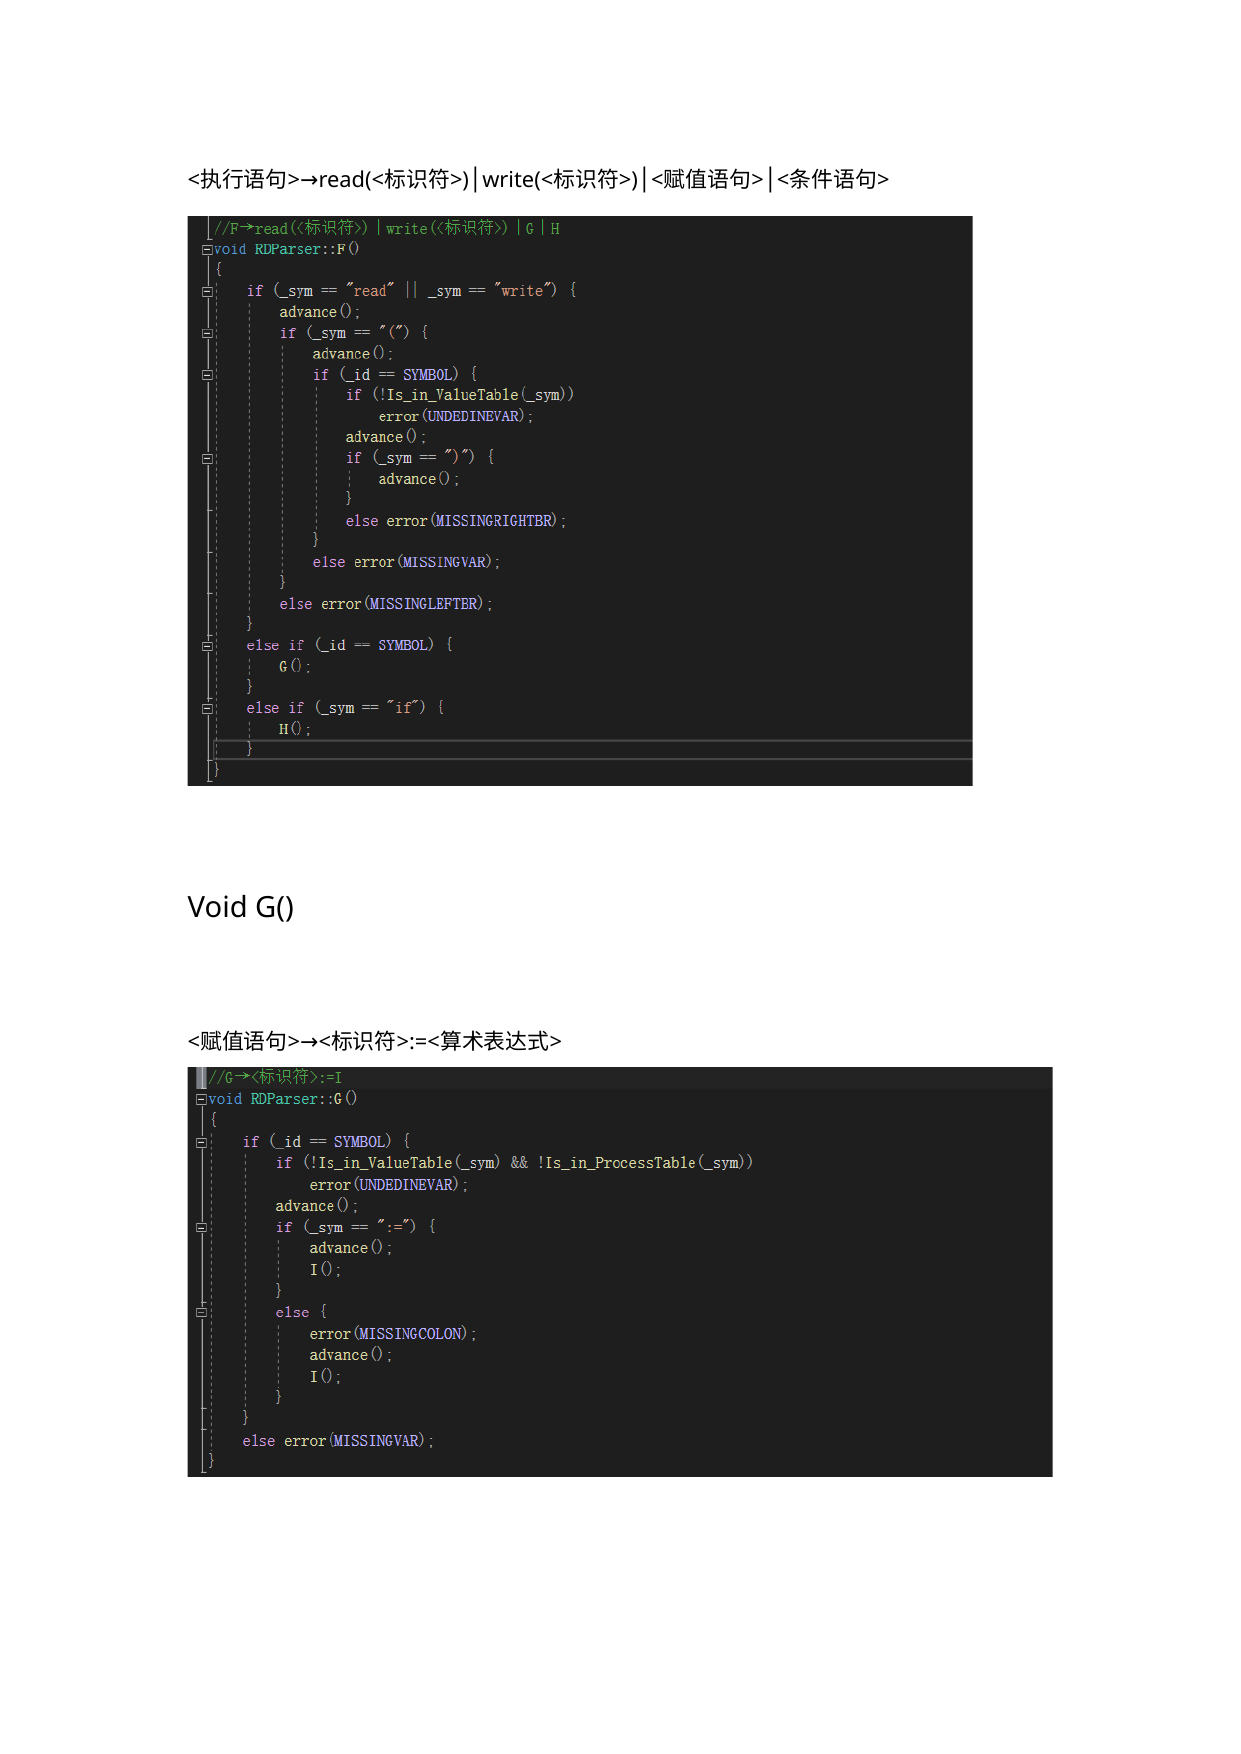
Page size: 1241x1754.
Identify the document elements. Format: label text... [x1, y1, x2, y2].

subtitle Void G() [187, 874, 1053, 939]
picture [187, 216, 973, 786]
text <赋值语句>→<标识符>:=<算术表达式> [187, 1023, 1053, 1056]
picture [187, 1067, 1053, 1477]
text <执行语句>→read(<标识符>)│write(<标识符>)│<赋值语句>│<条件语句> [187, 162, 1053, 194]
